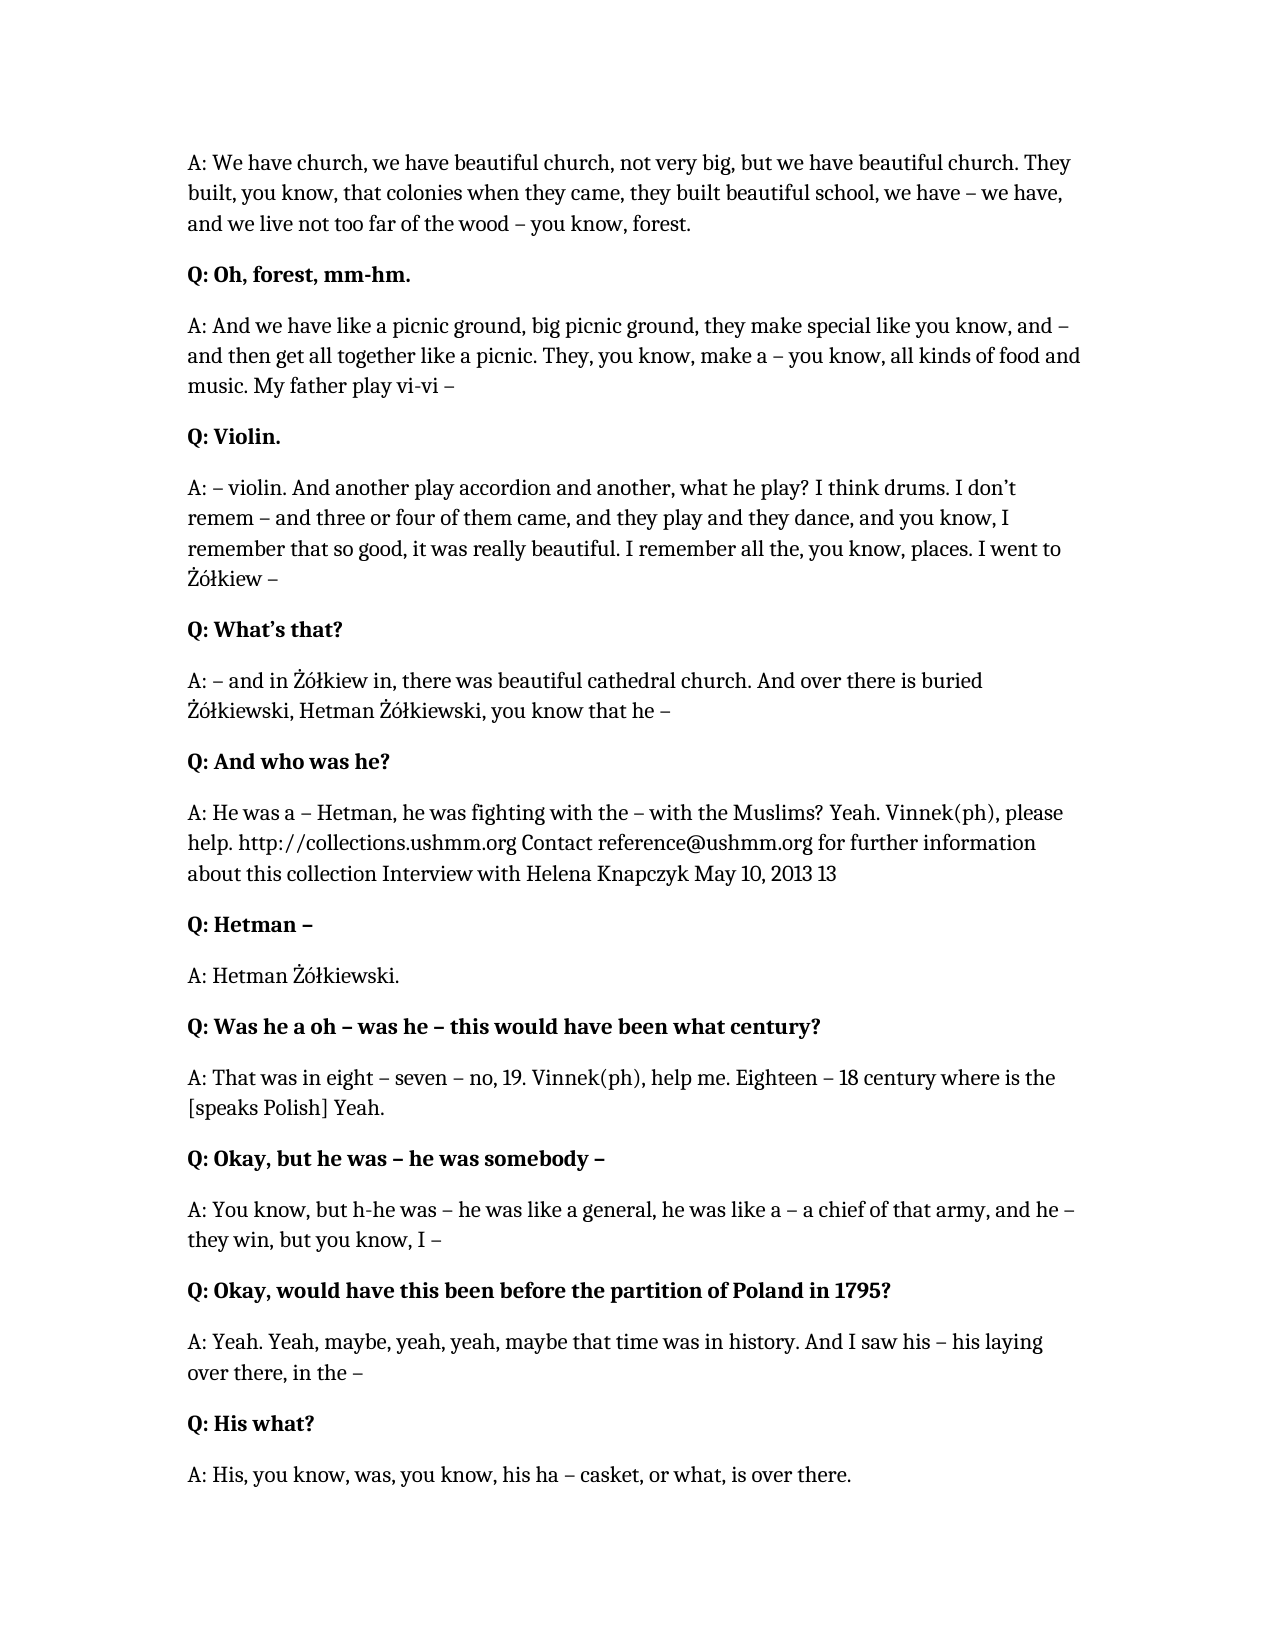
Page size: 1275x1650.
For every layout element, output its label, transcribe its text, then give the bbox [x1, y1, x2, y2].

text Q: His what? [187, 1410, 1087, 1437]
text A: Hetman Żółkiewski. [187, 962, 1087, 989]
text A: His, you know, was, you know, his ha – casket, or what, is over there. [187, 1461, 1087, 1488]
text Q: Okay, would have this been before the partition of Poland in 1795? [187, 1278, 1087, 1304]
text A: That was in eight – seven – no, 19. Vinnek(ph), help me. Eighteen – 18 century where is the [speaks Polish] Yeah. [187, 1064, 1087, 1121]
text A: He was a – Hetman, he was fighting with the – with the Muslims? Yeah. Vinnek(ph), please help. http://collections.ushmm.org Contact reference@ushmm.org for further information about this collection Interview with Helena Knapczyk May 10, 2013 13 [187, 800, 1087, 887]
text Q: And who was he? [187, 749, 1087, 775]
text A: – violin. And another play accordion and another, what he play? I think drums. I don’t remem – and three or four of them came, and they play and they dance, and you know, I remember that so good, it was really beautiful. I remember all the, you know, places. I went to Żółkiew – [187, 475, 1087, 592]
text Q: Was he a oh – was he – this would have been what century? [187, 1013, 1087, 1040]
text A: You know, but h-he was – he was like a general, he was like a – a chief of that army, and he – they win, but you know, I – [187, 1197, 1087, 1253]
text A: We have church, we have beautiful church, not very big, but we have beautiful church. They built, you know, that colonies when they came, they built beautiful school, we have – we have, and we live not too far of the wood – you know, forest. [187, 150, 1087, 237]
text Q: What’s that? [187, 617, 1087, 643]
text A: – and in Żółkiew in, there was beautiful cathedral church. And over there is buried Żółkiewski, Hetman Żółkiewski, you know that he – [187, 668, 1087, 724]
text A: And we have like a picnic ground, big picnic ground, they make special like you know, and – and then get all together like a picnic. They, you know, make a – you know, all kinds of food and music. My father play vi-vi – [187, 312, 1087, 399]
text Q: Okay, but he was – he was somebody – [187, 1146, 1087, 1172]
text Q: Hetman – [187, 911, 1087, 938]
text Q: Violin. [187, 424, 1087, 450]
text A: Yeah. Yeah, maybe, yeah, yeah, maybe that time was in history. And I saw his – his laying over there, in the – [187, 1329, 1087, 1386]
text Q: Oh, forest, mm-hm. [187, 261, 1087, 288]
